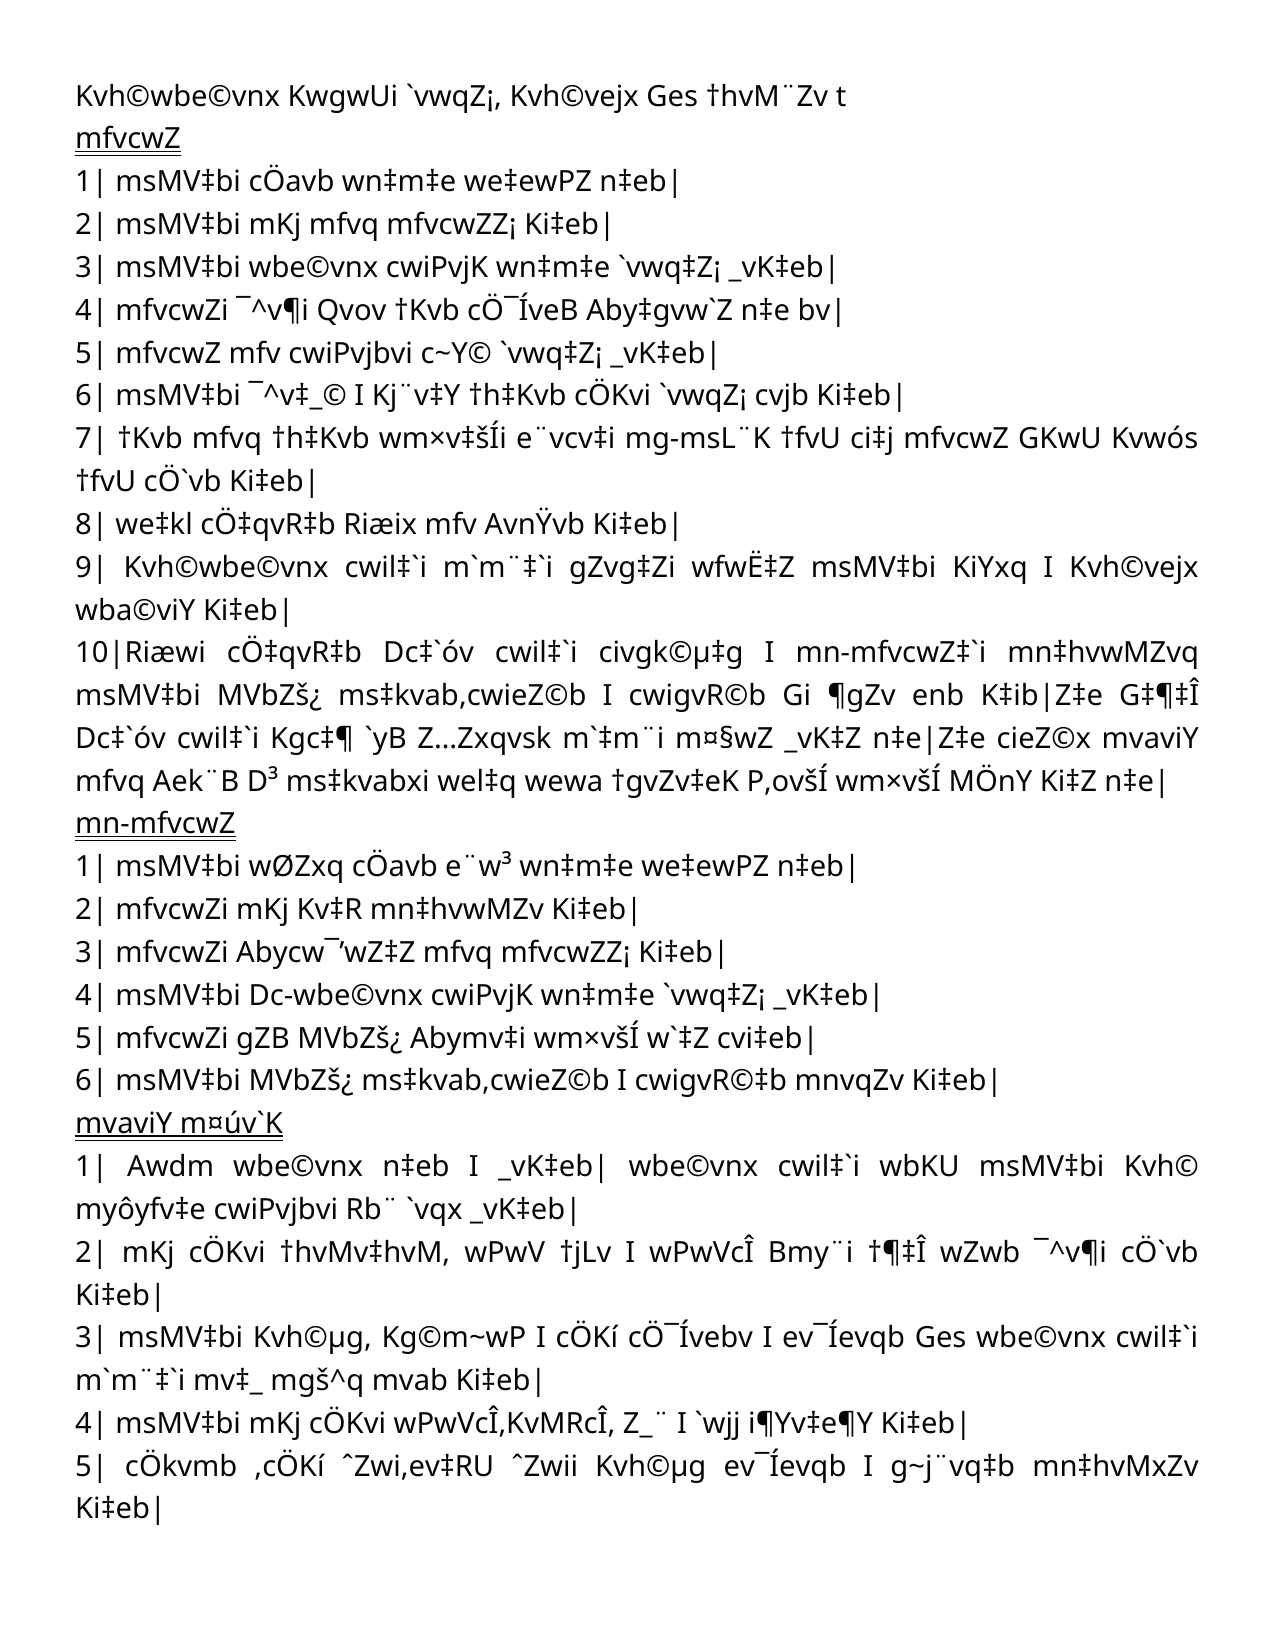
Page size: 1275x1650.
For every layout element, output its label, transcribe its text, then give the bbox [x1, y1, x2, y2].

text mn-mfvcwZ [75, 803, 1200, 842]
text 8| we‡kl cÖ‡qvR‡b Riæix mfv AvnŸvb Ki‡eb| [75, 503, 1200, 543]
text 7| †Kvb mfvq †h‡Kvb wm×v‡šÍi e¨vcv‡i mg-msL¨K †fvU ci‡j mfvcwZ GKwU Kvwós †fvU cÖ`vb Ki‡eb| [75, 417, 1200, 500]
text 2| mKj cÖKvi †hvMv‡hvM, wPwV †jLv I wPwVcÎ Bmy¨i †¶‡Î wZwb ¯^v¶i cÖ`vb Ki‡eb| [75, 1231, 1200, 1313]
text 1| msMV‡bi wØZxq cÖavb e¨w³ wn‡m‡e we‡ewPZ n‡eb| [75, 846, 1200, 885]
text 10|Riæwi cÖ‡qvR‡b Dc‡`óv cwil‡`i civgk©µ‡g I mn-mfvcwZ‡`i mn‡hvwMZvq msMV‡bi MVbZš¿ ms‡kvab,cwieZ©b I cwigvR©b Gi ¶gZv enb K‡ib|Z‡e G‡¶‡Î Dc‡`óv cwil‡`i Kgc‡¶ `yB Z…Zxqvsk m`‡m¨i m¤§wZ _vK‡Z n‡e|Z‡e cieZ©x mvaviY mfvq Aek¨B D³ ms‡kvabxi wel‡q wewa †gvZv‡eK P‚ovšÍ wm×všÍ MÖnY Ki‡Z n‡e| [75, 632, 1200, 800]
text 3| msMV‡bi wbe©vnx cwiPvjK wn‡m‡e `vwq‡Z¡ _vK‡eb| [75, 246, 1200, 286]
text 5| mfvcwZ mfv cwiPvjbvi c~Y© `vwq‡Z¡ _vK‡eb| [75, 332, 1200, 372]
text 4| msMV‡bi Dc-wbe©vnx cwiPvjK wn‡m‡e `vwq‡Z¡ _vK‡eb| [75, 974, 1200, 1014]
text Kvh©wbe©vnx KwgwUi `vwqZ¡, Kvh©vejx Ges †hvM¨Zv t [75, 75, 1200, 115]
text 5| cÖkvmb ,cÖKí ˆZwi,ev‡RU ˆZwii Kvh©µg ev¯Íevqb I g~j¨vq‡b mn‡hvMxZv Ki‡eb| [75, 1445, 1200, 1527]
text 2| msMV‡bi mKj mfvq mfvcwZZ¡ Ki‡eb| [75, 203, 1200, 243]
text 1| msMV‡bi cÖavb wn‡m‡e we‡ewPZ n‡eb| [75, 161, 1200, 200]
text 2| mfvcwZi mKj Kv‡R mn‡hvwMZv Ki‡eb| [75, 888, 1200, 928]
text 6| msMV‡bi MVbZš¿ ms‡kvab,cwieZ©b I cwigvR©‡b mnvqZv Ki‡eb| [75, 1060, 1200, 1099]
text 3| mfvcwZi Abycw¯’wZ‡Z mfvq mfvcwZZ¡ Ki‡eb| [75, 931, 1200, 971]
text 4| msMV‡bi mKj cÖKvi wPwVcÎ,KvMRcÎ, Z_¨ I `wjj i¶Yv‡e¶Y Ki‡eb| [75, 1402, 1200, 1442]
text 9| Kvh©wbe©vnx cwil‡`i m`m¨‡`i gZvg‡Zi wfwË‡Z msMV‡bi KiYxq I Kvh©vejx wba©viY Ki‡eb| [75, 546, 1200, 628]
text mfvcwZ [75, 118, 1200, 157]
text 5| mfvcwZi gZB MVbZš¿ Abymv‡i wm×všÍ w`‡Z cvi‡eb| [75, 1017, 1200, 1057]
text mvaviY m¤úv`K [75, 1102, 1200, 1142]
text 3| msMV‡bi Kvh©µg, Kg©m~wP I cÖKí cÖ¯Ívebv I ev¯Íevqb Ges wbe©vnx cwil‡`i m`m¨‡`i mv‡_ mgš^q mvab Ki‡eb| [75, 1317, 1200, 1399]
text 1| Awdm wbe©vnx n‡eb I _vK‡eb| wbe©vnx cwil‡`i wbKU msMV‡bi Kvh© myôyfv‡e cwiPvjbvi Rb¨ `vqx _vK‡eb| [75, 1145, 1200, 1228]
text 6| msMV‡bi ¯^v‡_© I Kj¨v‡Y †h‡Kvb cÖKvi `vwqZ¡ cvjb Ki‡eb| [75, 375, 1200, 414]
text 4| mfvcwZi ¯^v¶i Qvov †Kvb cÖ¯ÍveB Aby‡gvw`Z n‡e bv| [75, 289, 1200, 329]
